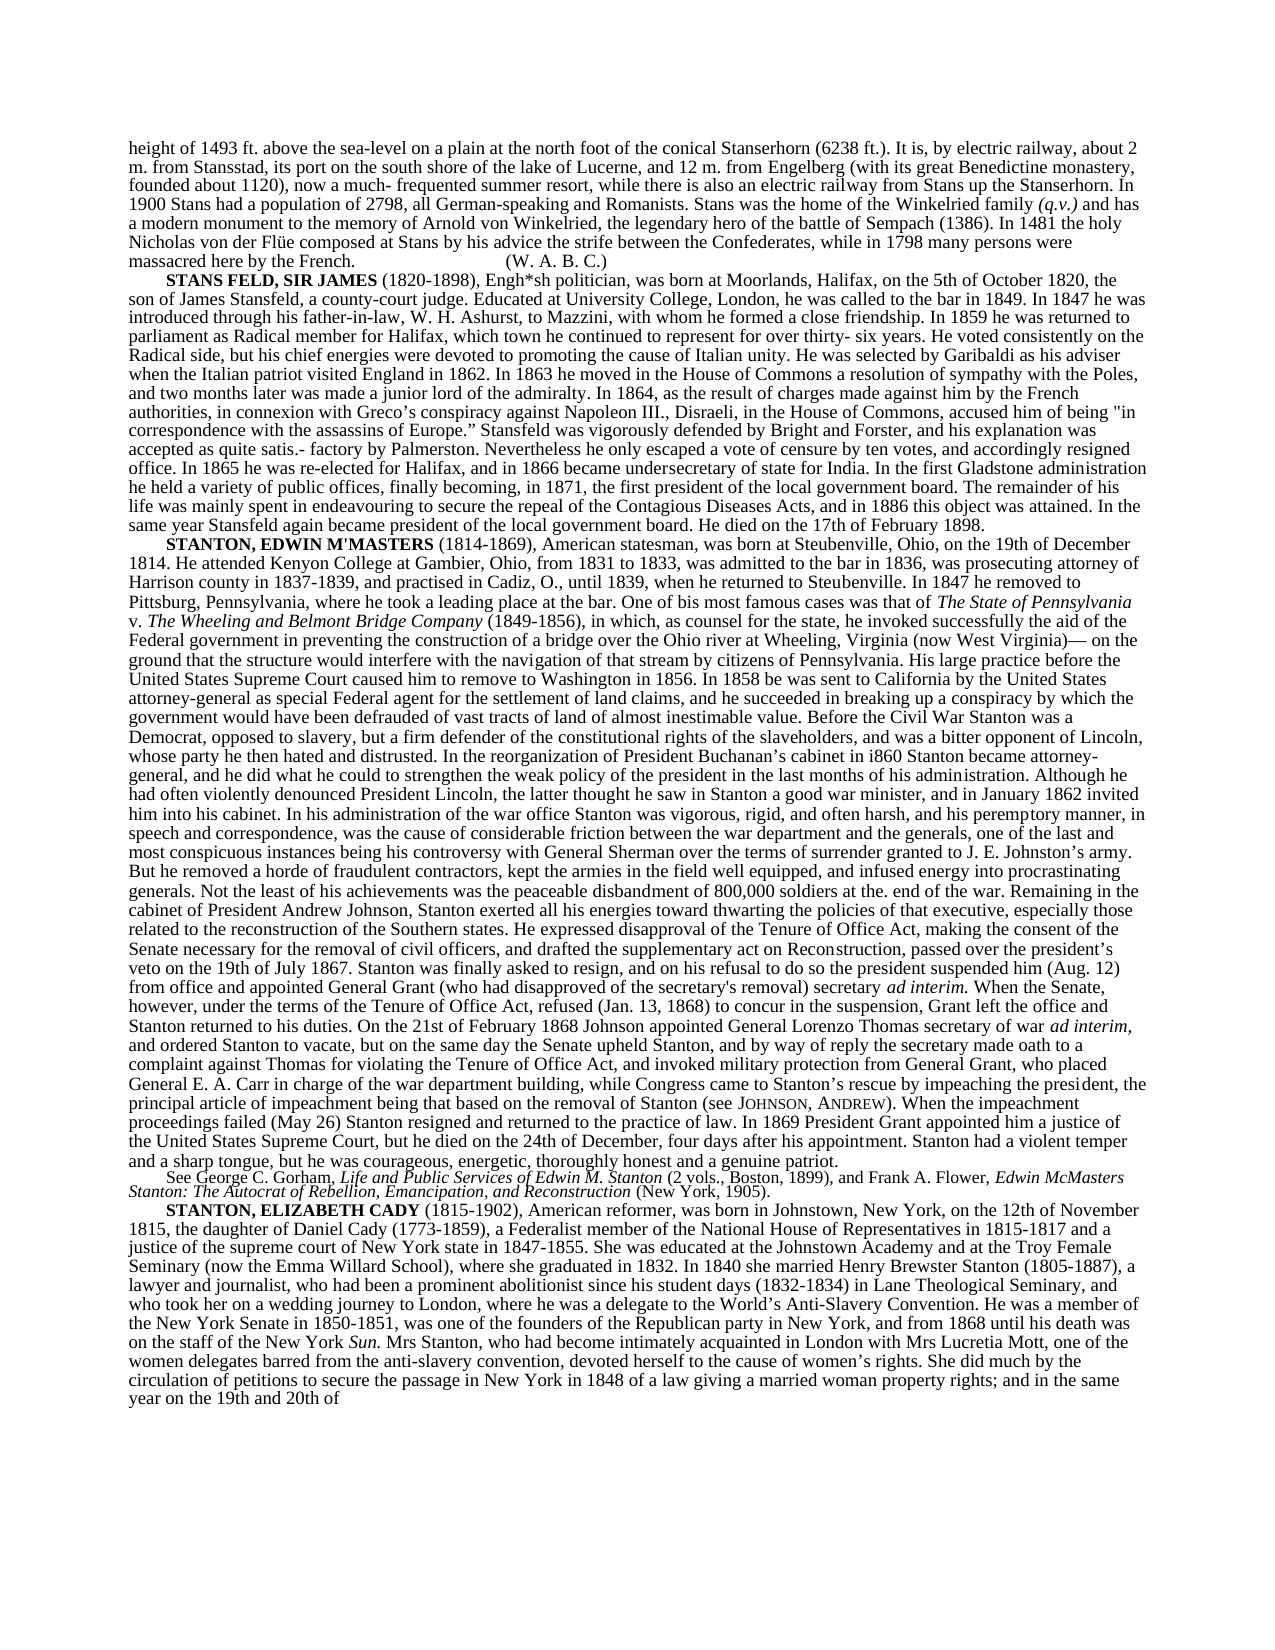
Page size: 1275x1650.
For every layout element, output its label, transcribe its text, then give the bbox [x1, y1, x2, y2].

text STANTON, ELIZABETH CADY (1815-1902), American reformer, was born in Johnstown, New York, on the 12th of November 1815, the daughter of Daniel Cady (1773-1859), a Federalist member of the National House of Representatives in 1815-1817 and a justice of the supreme court of New York state in 1847-1855. She was educated at the Johnstown Academy and at the Troy Female Seminary (now the Emma Willard School), where she graduated in 1832. In 1840 she married Henry Brewster Stanton (1805-1887), a lawyer and journalist, who had been a prominent abolitionist since his student days (1832-1834) in Lane Theological Seminary, and who took her on a wedding journey to London, where he was a delegate to the World’s Anti-Slavery Convention. He was a member of the New York Senate in 1850-1851, was one of the founders of the Republican party in New York, and from 1868 until his death was on the staff of the New York Sun. Mrs Stanton, who had become intimately acquainted in London with Mrs Lucretia Mott, one of the women delegates barred from the anti-slavery convention, devoted herself to the cause of women’s rights. She did much by the circulation of petitions to secure the passage in New York in 1848 of a law giving a married woman property rights; and in the same year on the 19th and 20th of [128, 1202, 1148, 1409]
text See George C. Gorham, Life and Public Services of Edwin Μ. Stanton (2 vols., Boston, 1899), and Frank A. Flower, Edwin McMasters Stanton: The Autocrat of Rebellion, Emancipation, and Reconstruction (New York, 1905). [128, 1171, 1148, 1202]
text height of 1493 ft. above the sea-level on a plain at the north foot of the conical Stanserhorn (6238 ft.). It is, by electric railway, about 2 m. from Stansstad, its port on the south shore of the lake of Lucerne, and 12 m. from Engelberg (with its great Benedictine monastery, founded about 1120), now a much- frequented summer resort, while there is also an electric railway from Stans up the Stanserhorn. In 1900 Stans had a population of 2798, all German-speaking and Romanists. Stans was the home of the Winkelried family (q.v.) and has a modern monument to the memory of Arnold von Winkelried, the legendary hero of the battle of Sempach (1386). In 1481 the holy Nicholas von der Flüe composed at Stans by his advice the strife between the Confederates, while in 1798 many persons were massacred here by the French. (W. A. B. C.) [128, 139, 1148, 271]
text STANTON, EDWIN M'MASTERS (1814-1869), American statesman, was born at Steubenville, Ohio, on the 19th of December 1814. He attended Kenyon College at Gambier, Ohio, from 1831 to 1833, was admitted to the bar in 1836, was prosecuting attorney of Harrison county in 1837-1839, and practised in Cadiz, O., until 1839, when he returned to Steubenville. In 1847 he removed to Pittsburg, Pennsylvania, where he took a leading place at the bar. One of bis most famous cases was that of The State of Pennsylvania v. The Wheeling and Belmont Bridge Company (1849-1856), in which, as counsel for the state, he invoked successfully the aid of the Federal government in preventing the construction of a bridge over the Ohio river at Wheeling, Virginia (now West Virginia)— on the ground that the structure would interfere with the navigation of that stream by citizens of Pennsylvania. His large practice before the United States Supreme Court caused him to remove to Washington in 1856. In 1858 be was sent to California by the United States attorney-general as special Federal agent for the settlement of land claims, and he succeeded in breaking up a conspiracy by which the government would have been defrauded of vast tracts of land of almost inestimable value. Before the Civil War Stanton was a Democrat, opposed to slavery, but a firm defender of the constitutional rights of the slaveholders, and was a bitter opponent of Lincoln, whose party he then hated and distrusted. In the reorganization of President Buchanan’s cabinet in i860 Stanton became attorney-general, and he did what he could to strengthen the weak policy of the president in the last months of his administration. Although he had often violently denounced President Lincoln, the latter thought he saw in Stanton a good war minister, and in January 1862 invited him into his cabinet. In his administration of the war office Stanton was vigorous, rigid, and often harsh, and his peremptory manner, in speech and correspondence, was the cause of considerable friction between the war department and the generals, one of the last and most conspicuous instances being his controversy with General Sherman over the terms of surrender granted to J. E. Johnston’s army. But he removed a horde of fraudulent contractors, kept the armies in the field well equipped, and infused energy into procrastinating generals. Not the least of his achievements was the peaceable disbandment of 800,000 soldiers at the. end of the war. Remaining in the cabinet of President Andrew Johnson, Stanton exerted all his energies toward thwarting the policies of that executive, especially those related to the reconstruction of the Southern states. He expressed disapproval of the Tenure of Office Act, making the consent of the Senate necessary for the removal of civil officers, and drafted the supplementary act on Reconstruction, passed over the president’s veto on the 19th of July 1867. Stanton was finally asked to resign, and on his refusal to do so the president suspended him (Aug. 12) from office and appointed General Grant (who had disapproved of the secretary's removal) secretary ad interim. When the Senate, however, under the terms of the Tenure of Office Act, refused (Jan. 13, 1868) to concur in the suspension, Grant left the office and Stanton returned to his duties. On the 21st of February 1868 Johnson appointed General Lorenzo Thomas secretary of war ad interim, and ordered Stanton to vacate, but on the same day the Senate upheld Stanton, and by way of reply the secretary made oath to a complaint against Thomas for violating the Tenure of Office Act, and invoked military protection from General Grant, who placed General E. A. Carr in charge of the war department building, while Congress came to Stanton’s rescue by impeaching the president, the principal article of impeachment being that based on the removal of Stanton (see Johnson, Andrew). When the impeachment proceedings failed (May 26) Stanton resigned and returned to the practice of law. In 1869 President Grant appointed him a justice of the United States Supreme Court, but he died on the 24th of December, four days after his appointment. Stanton had a violent temper and a sharp tongue, but he was courageous, energetic, thoroughly honest and a genuine patriot. [128, 535, 1148, 1171]
text STANS FELD, SIR JAMES (1820-1898), Engh*sh politician, was born at Moorlands, Halifax, on the 5th of October 1820, the son of James Stansfeld, a county-court judge. Educated at University College, London, he was called to the bar in 1849. In 1847 he was introduced through his father-in-law, W. H. Ashurst, to Mazzini, with whom he formed a close friendship. In 1859 he was returned to parliament as Radical member for Halifax, which town he continued to represent for over thirty- six years. He voted consistently on the Radical side, but his chief energies were devoted to promoting the cause of Italian unity. He was selected by Garibaldi as his adviser when the Italian patriot visited England in 1862. In 1863 he moved in the House of Commons a resolution of sympathy with the Poles, and two months later was made a junior lord of the admiralty. In 1864, as the result of charges made against him by the French authorities, in connexion with Greco’s conspiracy against Napoleon III., Disraeli, in the House of Commons, accused him of being "in correspondence with the assassins of Europe.” Stansfeld was vigorously defended by Bright and Forster, and his explanation was accepted as quite satis.- factory by Palmerston. Nevertheless he only escaped a vote of censure by ten votes, and accordingly resigned office. In 1865 he was re-elected for Halifax, and in 1866 became undersecretary of state for India. In the first Gladstone administration he held a variety of public offices, finally becoming, in 1871, the first president of the local government board. The remainder of his life was mainly spent in endeavouring to secure the repeal of the Contagious Diseases Acts, and in 1886 this object was attained. In the same year Stansfeld again became president of the local government board. He died on the 17th of February 1898. [128, 271, 1148, 535]
